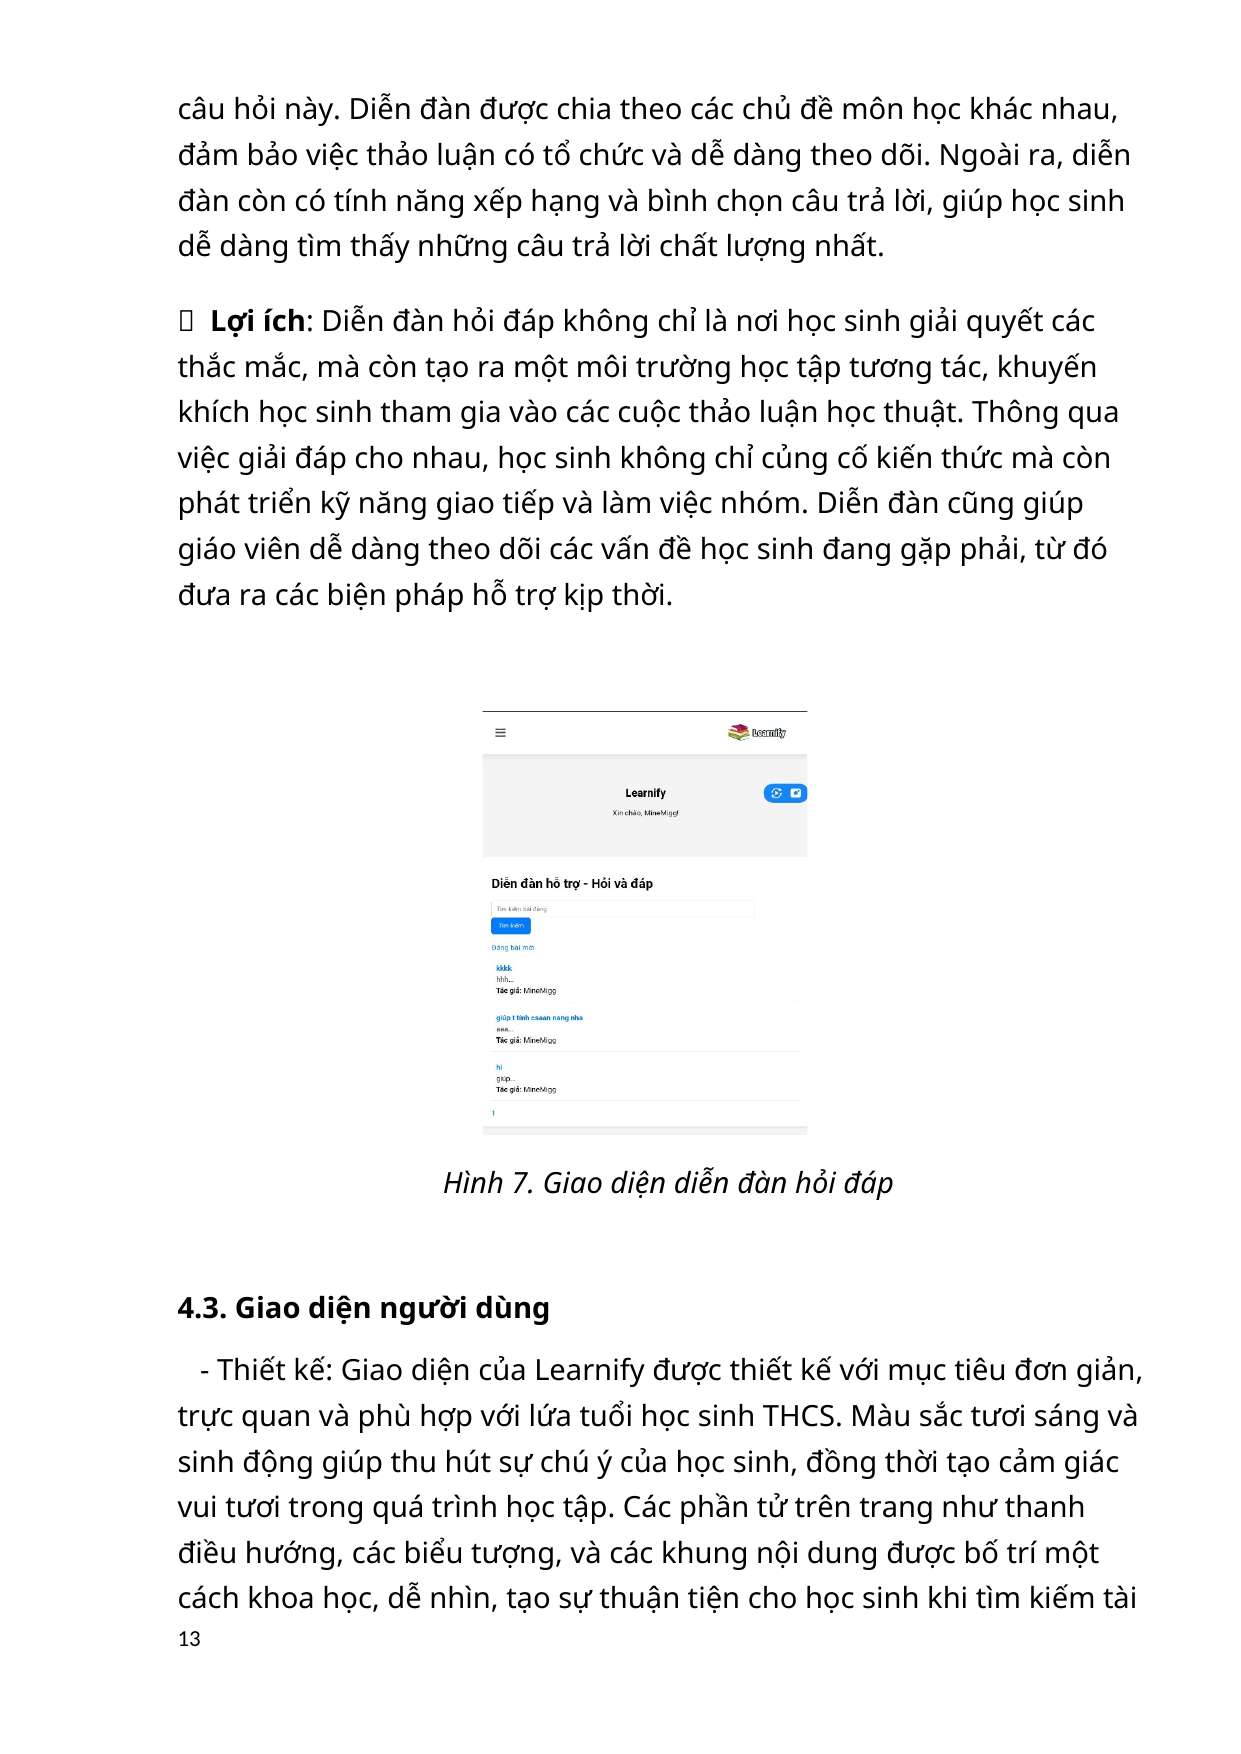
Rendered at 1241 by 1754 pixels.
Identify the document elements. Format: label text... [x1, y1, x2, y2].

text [177, 1350, 1152, 1617]
text 4.3. Giao diện người dùng [177, 1287, 1152, 1327]
text  Lợi ích: Diễn đàn hỏi đáp không chỉ là nơi học sinh giải quyết các thắc mắc, mà còn tạo ra một môi trường học tập tương tác, khuyến khích học sinh tham gia vào các cuộc thảo luận học thuật. Thông qua việc giải đáp cho nhau, học sinh không chỉ củng cố kiến thức mà còn phát triển kỹ năng giao tiếp và làm việc nhóm. Diễn đàn cũng giúp giáo viên dễ dàng theo dõi các vấn đề học sinh đang gặp phải, từ đó đưa ra các biện pháp hỗ trợ kịp thời. [177, 300, 1152, 614]
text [177, 88, 1152, 265]
picture [482, 711, 808, 1135]
